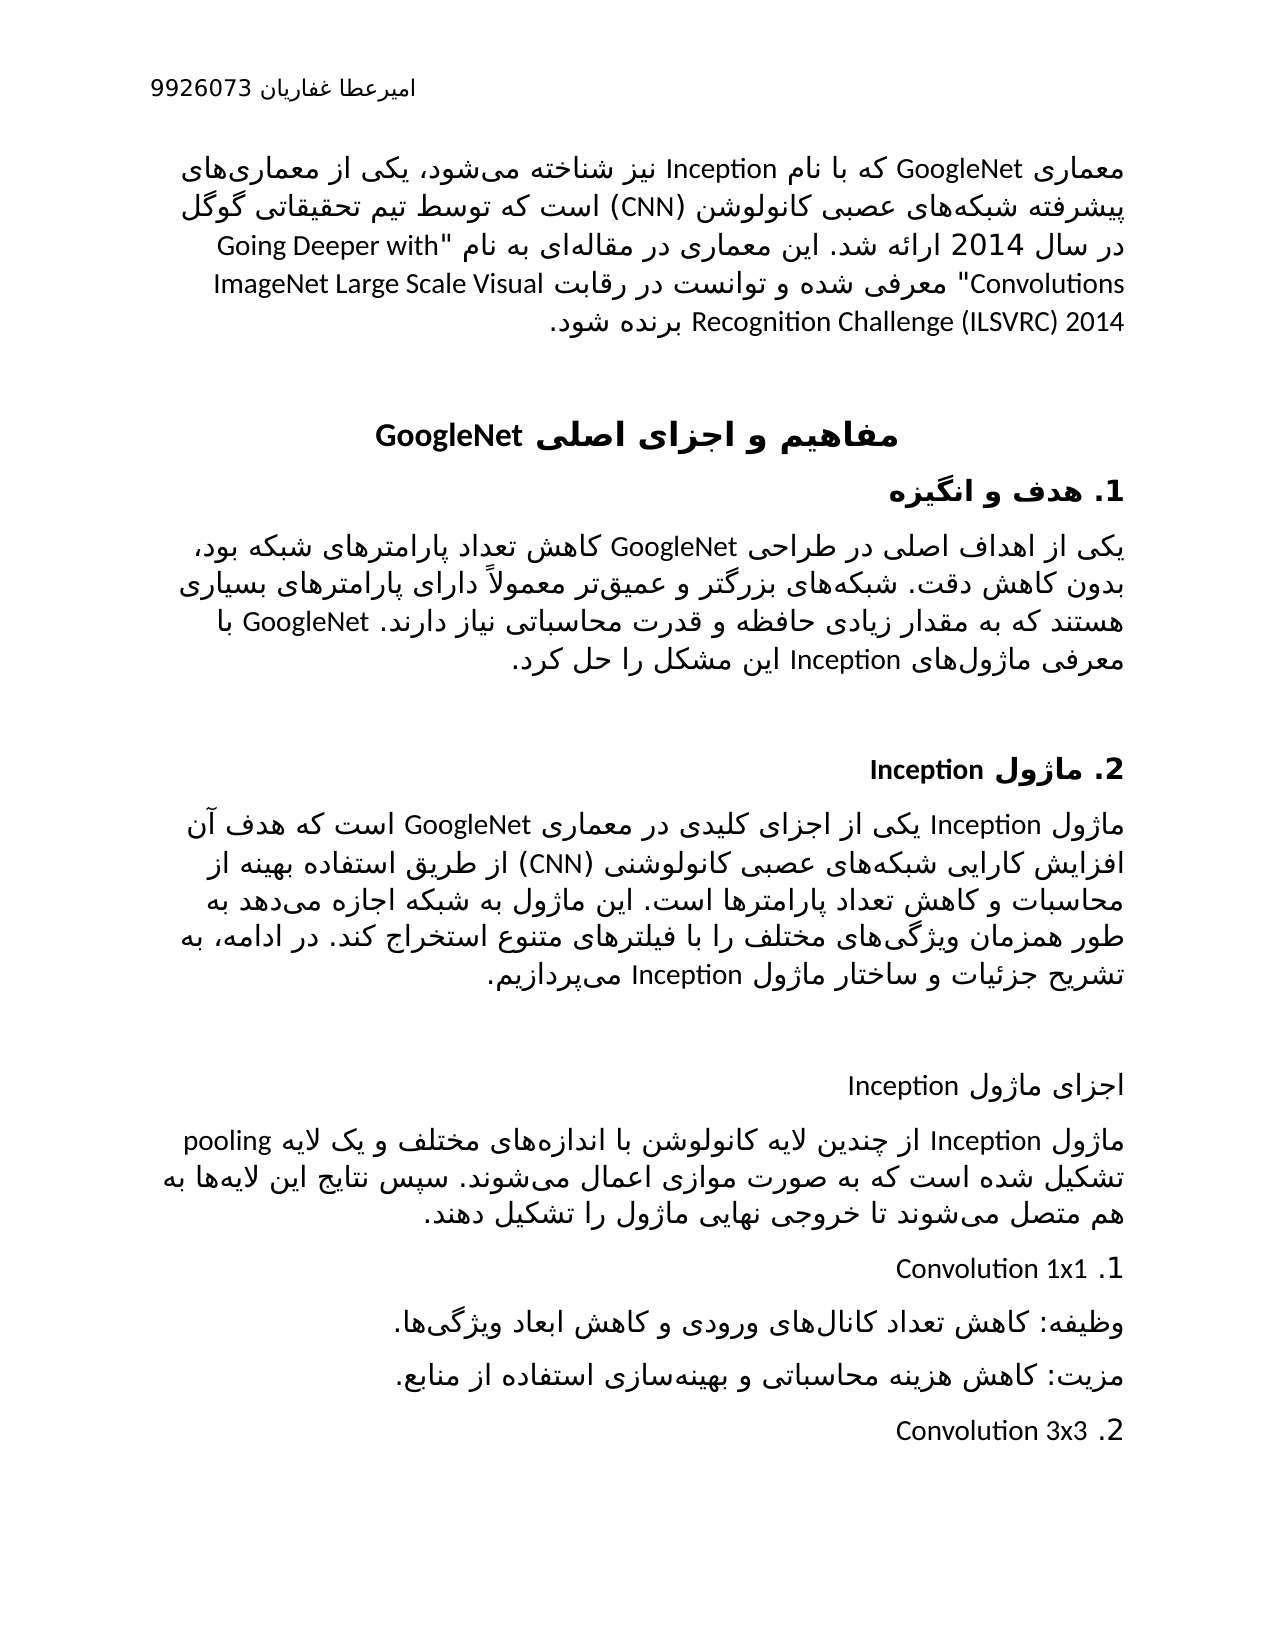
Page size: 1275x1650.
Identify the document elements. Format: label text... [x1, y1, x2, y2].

text مزیت: کاهش هزینه محاسباتی و بهینه‌سازی استفاده از منابع. [150, 1358, 1125, 1392]
text وظیفه: کاهش تعداد کانال‌های ورودی و کاهش ابعاد ویژگی‌ها. [150, 1305, 1125, 1339]
text معماری GoogleNet که با نام Inception نیز شناخته می‌شود، یکی از معماری‌های پیشرفته شبکه‌های عصبی کانولوشن (CNN) است که توسط تیم تحقیقاتی گوگل در سال 2014 ارائه شد. این معماری در مقاله‌ای به نام "Going Deeper with Convolutions" معرفی شده و توانست در رقابت ImageNet Large Scale Visual Recognition Challenge (ILSVRC) 2014 برنده شود. [150, 150, 1125, 339]
text مفاهیم و اجزای اصلی GoogleNet [150, 414, 1125, 454]
text اجزای ماژول Inception [150, 1067, 1125, 1102]
text 1. هدف و انگیزه [150, 474, 1125, 508]
text 2. Convolution 3x3 [150, 1412, 1125, 1447]
text یکی از اهداف اصلی در طراحی GoogleNet کاهش تعداد پارامترهای شبکه بود، بدون کاهش دقت. شبکه‌های بزرگتر و عمیق‌تر معمولاً دارای پارامترهای بسیاری هستند که به مقدار زیادی حافظه و قدرت محاسباتی نیاز دارند. GoogleNet با معرفی ماژول‌های Inception این مشکل را حل کرد. [150, 528, 1125, 677]
text 2. ماژول Inception [150, 751, 1125, 787]
text 1. Convolution 1x1 [150, 1250, 1125, 1286]
text ماژول Inception یکی از اجزای کلیدی در معماری GoogleNet است که هدف آن افزایش کارایی شبکه‌های عصبی کانولوشنی (CNN) از طریق استفاده بهینه از محاسبات و کاهش تعداد پارامترها است. این ماژول به شبکه اجازه می‌دهد به طور همزمان ویژگی‌های مختلف را با فیلترهای متنوع استخراج کند. در ادامه، به تشریح جزئیات و ساختار ماژول Inception می‌پردازیم. [150, 806, 1125, 992]
text ماژول Inception از چندین لایه کانولوشن با اندازه‌های مختلف و یک لایه pooling تشکیل شده است که به صورت موازی اعمال می‌شوند. سپس نتایج این لایه‌ها به هم متصل می‌شوند تا خروجی نهایی ماژول را تشکیل دهند. [150, 1122, 1125, 1231]
